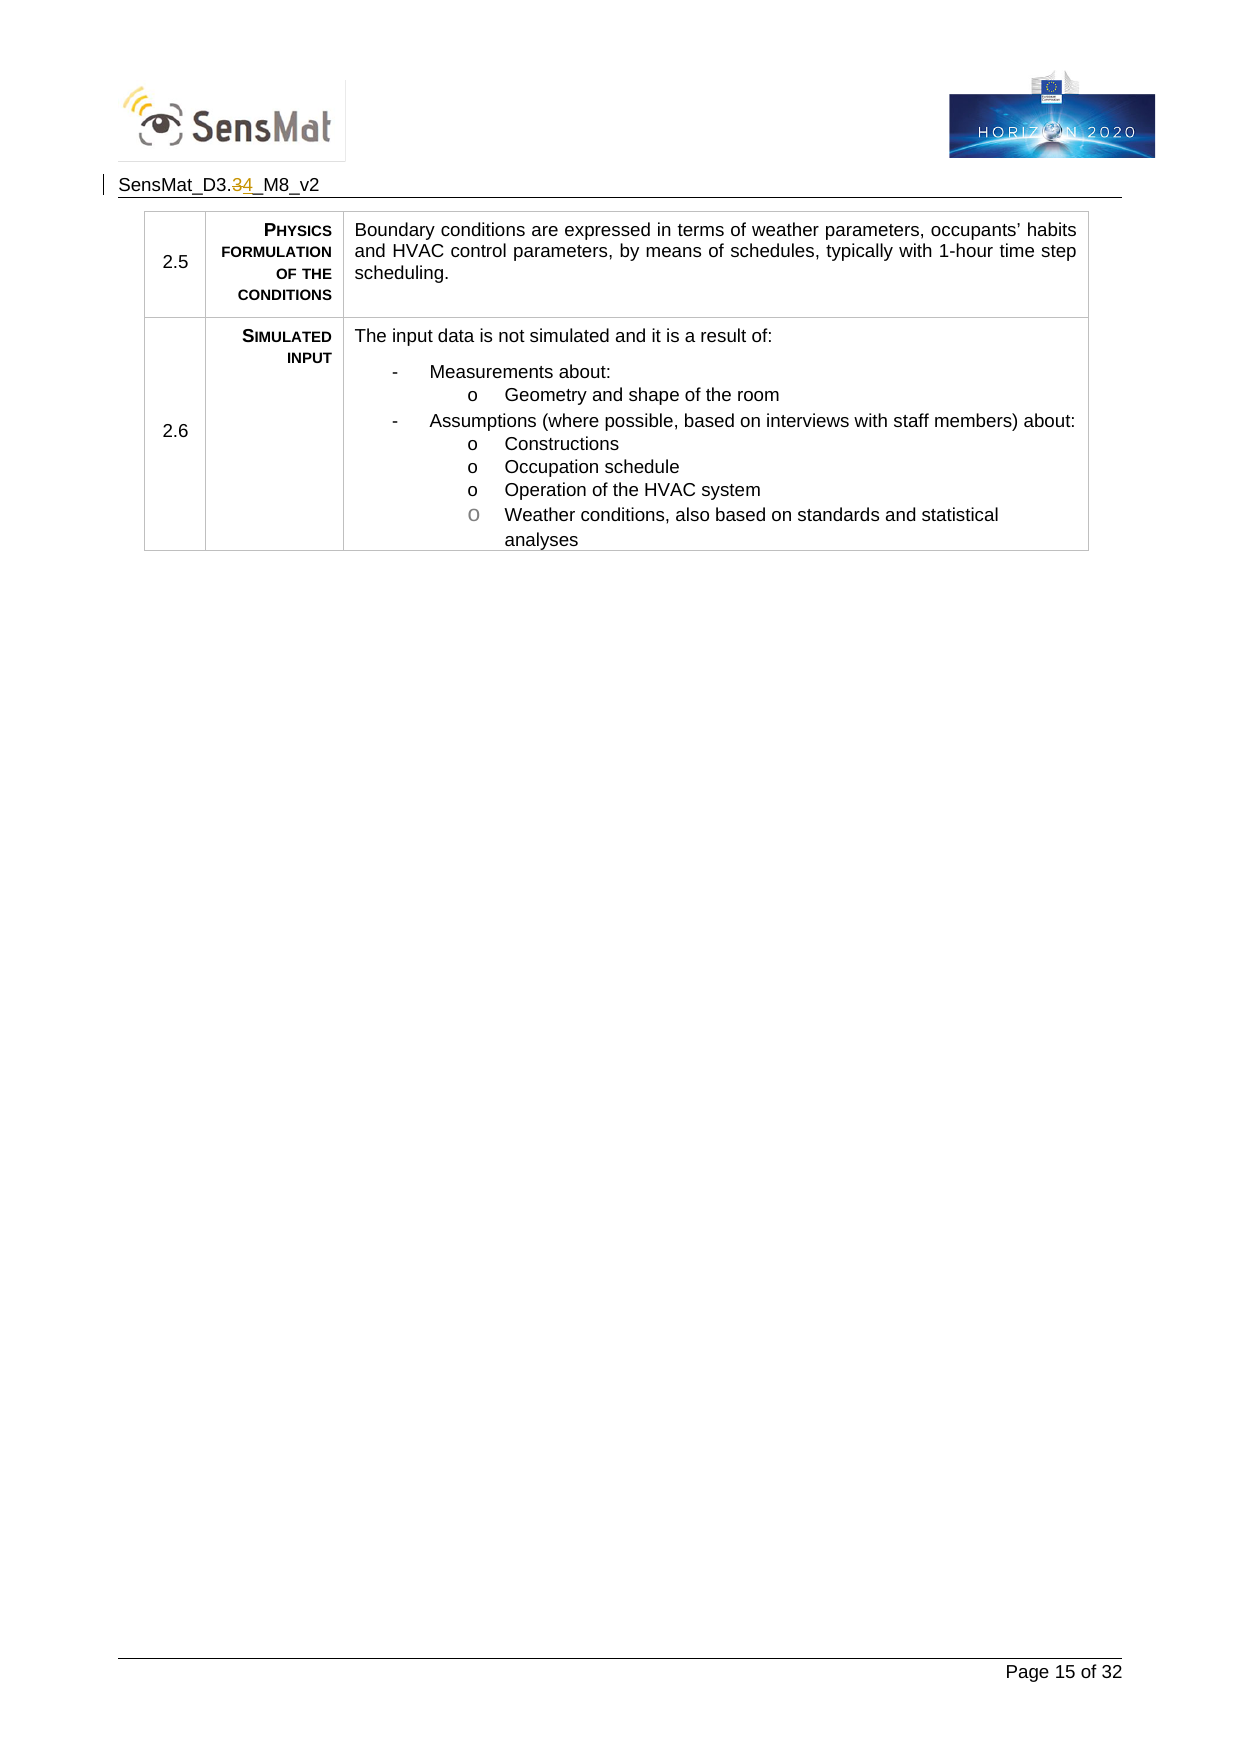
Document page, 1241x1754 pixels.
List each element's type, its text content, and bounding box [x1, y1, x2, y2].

table_cell Simulated input [206, 318, 343, 550]
picture [118, 80, 346, 162]
table_cell 2.6 [145, 318, 205, 550]
table_cell 2.5 [145, 212, 205, 317]
table_cell Physics formulation of the conditions [206, 212, 343, 317]
picture [949, 70, 1156, 158]
table_cell The input data is not simulated and it is a result of: Measurements about: Geometry and shape of the room Assumptions (where possible, based on interviews with staff members) about: Constructions Occupation schedule Operation of the HVAC system Weather conditions, also based on standards and statistical analyses [344, 318, 1088, 550]
table_cell Boundary conditions are expressed in terms of weather parameters, occupants’ habits and HVAC control parameters, by means of schedules, typically with 1-hour time step scheduling. [344, 212, 1088, 317]
